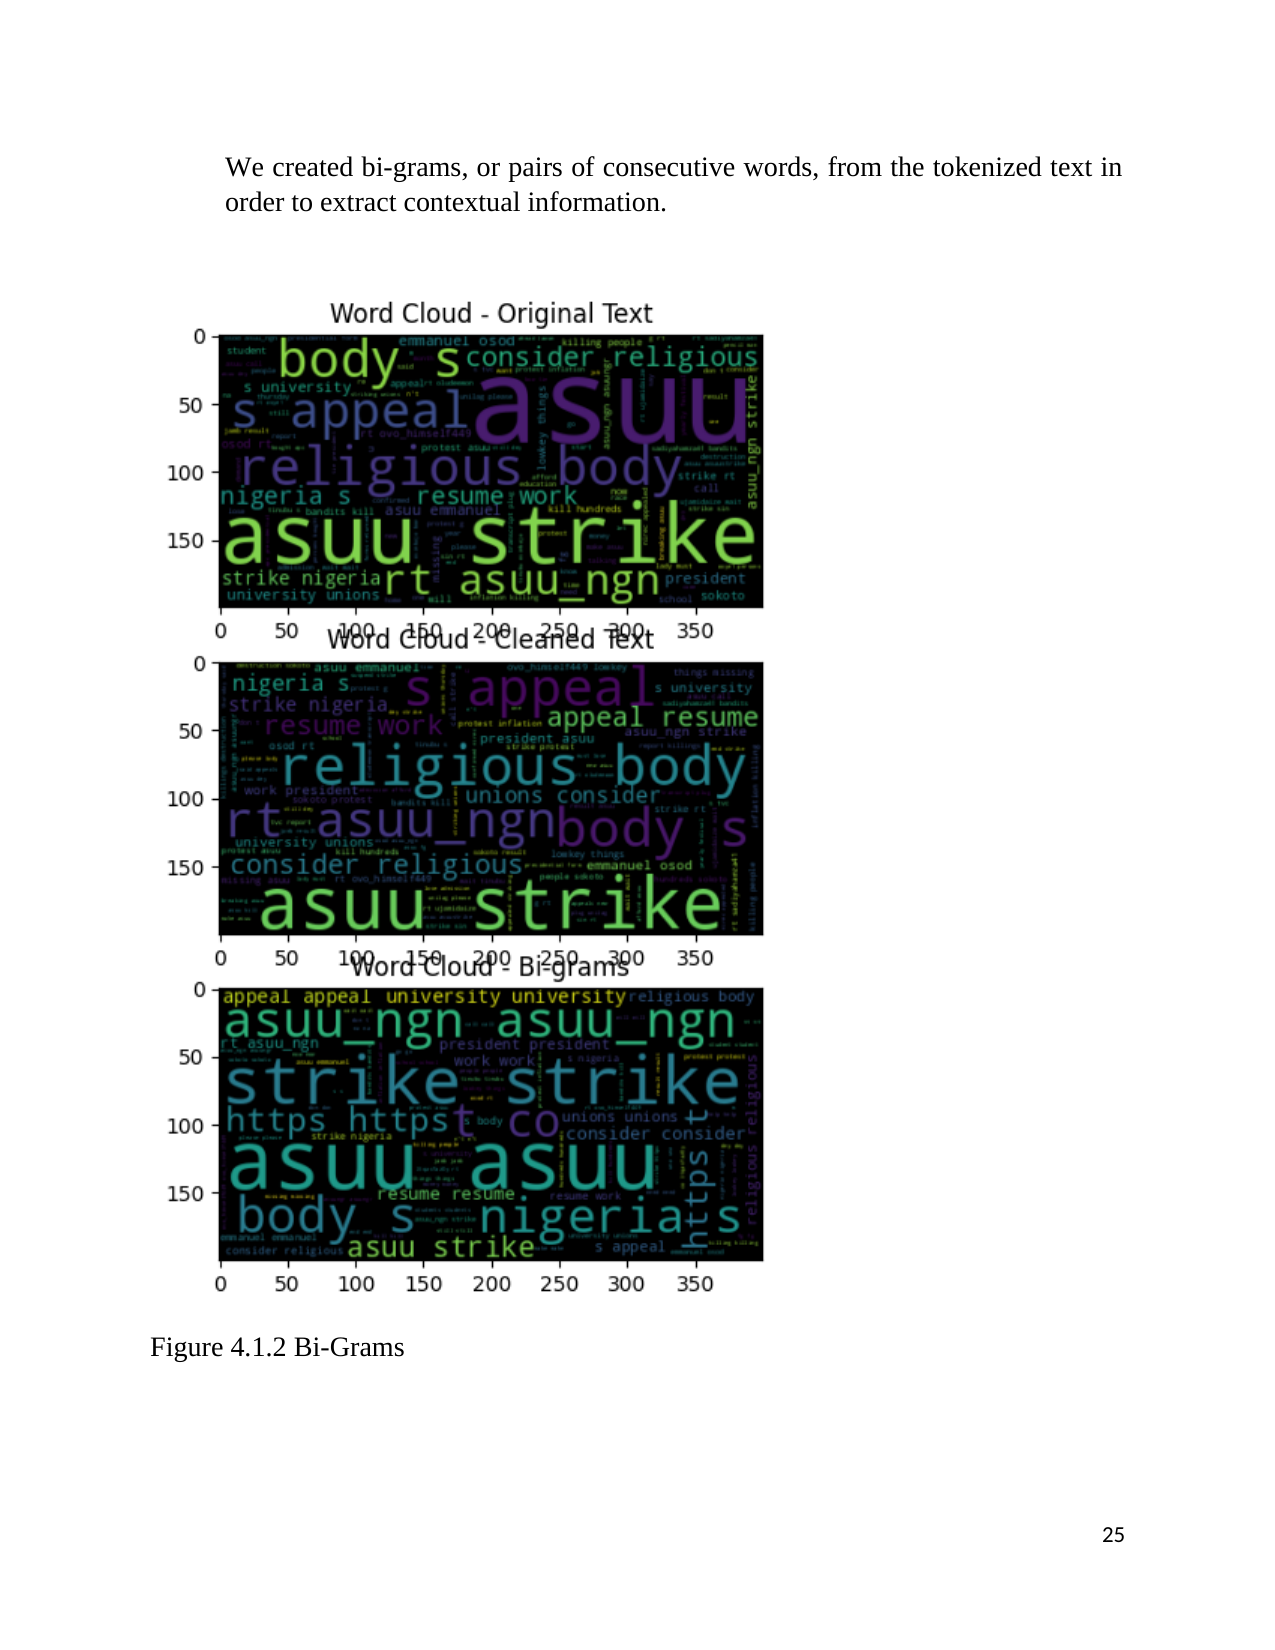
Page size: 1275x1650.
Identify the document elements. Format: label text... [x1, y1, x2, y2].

picture [150, 288, 777, 1311]
text Figure 4.1.2 Bi-Grams [150, 1330, 1125, 1362]
text We created bi-grams, or pairs of consecutive words, from the tokenized text in order to extract contextual information. [225, 150, 1125, 217]
